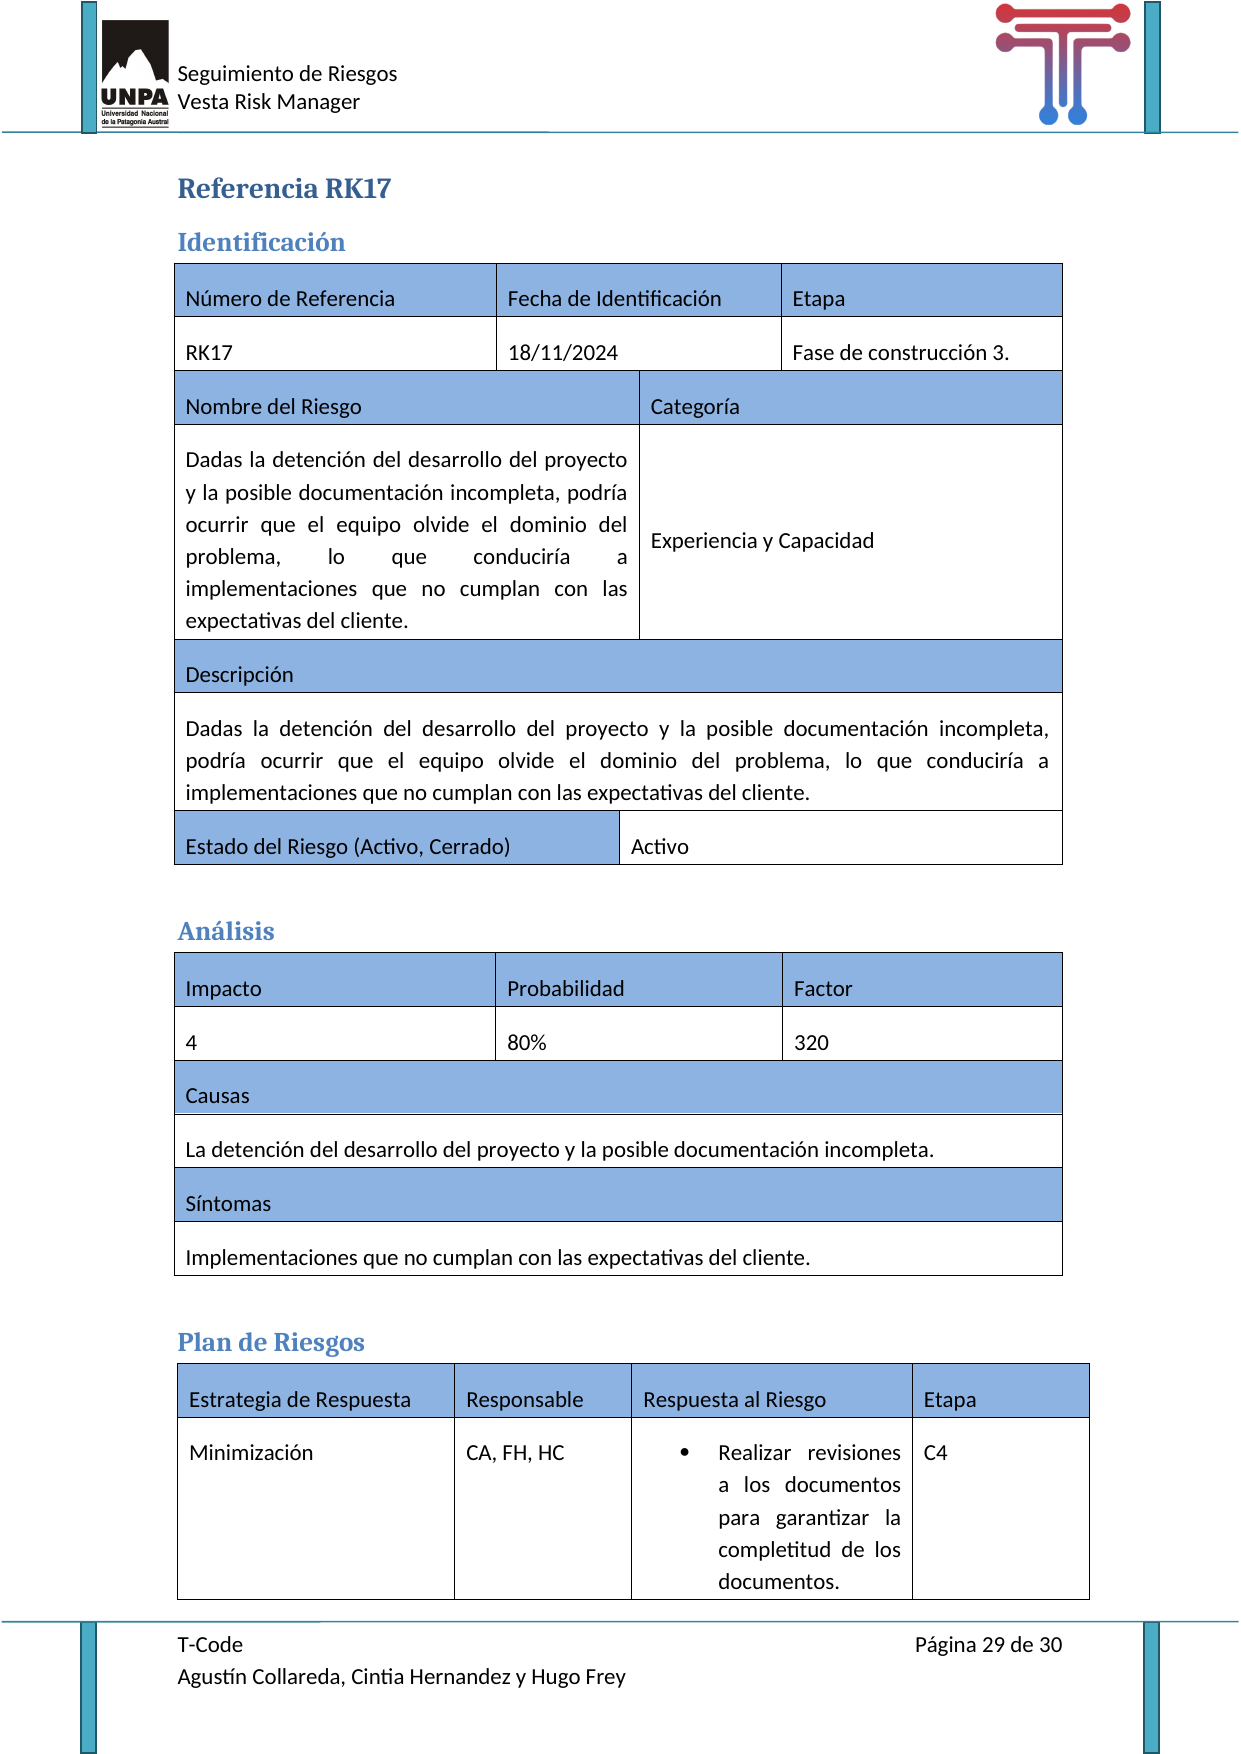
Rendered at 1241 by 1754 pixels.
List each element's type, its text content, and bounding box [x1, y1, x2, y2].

table_header Responsable [455, 1364, 631, 1417]
table_header Etapa [913, 1364, 1089, 1417]
table_header Respuesta al Riesgo [632, 1364, 912, 1417]
table_cell RK17 [175, 317, 496, 370]
table_header Fecha de Identificación [497, 264, 781, 316]
table_cell Síntomas [175, 1168, 1062, 1221]
table_cell Causas [175, 1061, 1062, 1113]
table_header Probabilidad [496, 953, 782, 1006]
table_header Estrategia de Respuesta [178, 1364, 454, 1417]
table_cell Experiencia y Capacidad [640, 425, 1062, 638]
table_cell Fase de construcción 3. [782, 317, 1062, 370]
table_cell Descripción [175, 640, 1062, 692]
table_cell Realizar revisiones a los documentos para garantizar la completitud de los documentos. [632, 1418, 912, 1599]
table_cell C4 [913, 1418, 1089, 1599]
text Identificación [177, 227, 1063, 258]
text Referencia RK17 [177, 172, 1063, 206]
table_cell 80% [496, 1007, 782, 1060]
picture [994, 0, 1132, 128]
table_header Etapa [782, 264, 1062, 316]
table_cell Activo [620, 811, 1062, 864]
table_cell Implementaciones que no cumplan con las expectativas del cliente. [175, 1222, 1062, 1275]
table_cell 320 [783, 1007, 1062, 1060]
table_cell Dadas la detención del desarrollo del proyecto y la posible documentación incompleta, podría ocurrir que el equipo olvide el dominio del problema, lo que conduciría a implementaciones que no cumplan con las expectativas del cliente. [175, 425, 639, 638]
table_cell Categoría [640, 371, 1062, 424]
table_cell Dadas la detención del desarrollo del proyecto y la posible documentación incompleta, podría ocurrir que el equipo olvide el dominio del problema, lo que conduciría a implementaciones que no cumplan con las expectativas del cliente. [175, 693, 1062, 810]
table_header Factor [783, 953, 1062, 1006]
table_header Número de Referencia [175, 264, 496, 316]
table_cell Estado del Riesgo (Activo, Cerrado) [175, 811, 619, 864]
table_cell 18/11/2024 [497, 317, 781, 370]
text Análisis [177, 916, 1063, 948]
table_header Impacto [175, 953, 495, 1006]
table_cell La detención del desarrollo del proyecto y la posible documentación incompleta. [175, 1115, 1062, 1167]
table_cell CA, FH, HC [455, 1418, 631, 1599]
picture [100, 18, 170, 129]
table_cell Nombre del Riesgo [175, 371, 639, 424]
table_cell 4 [175, 1007, 495, 1060]
table_cell Minimización [178, 1418, 454, 1599]
text Plan de Riesgos [177, 1327, 1063, 1358]
